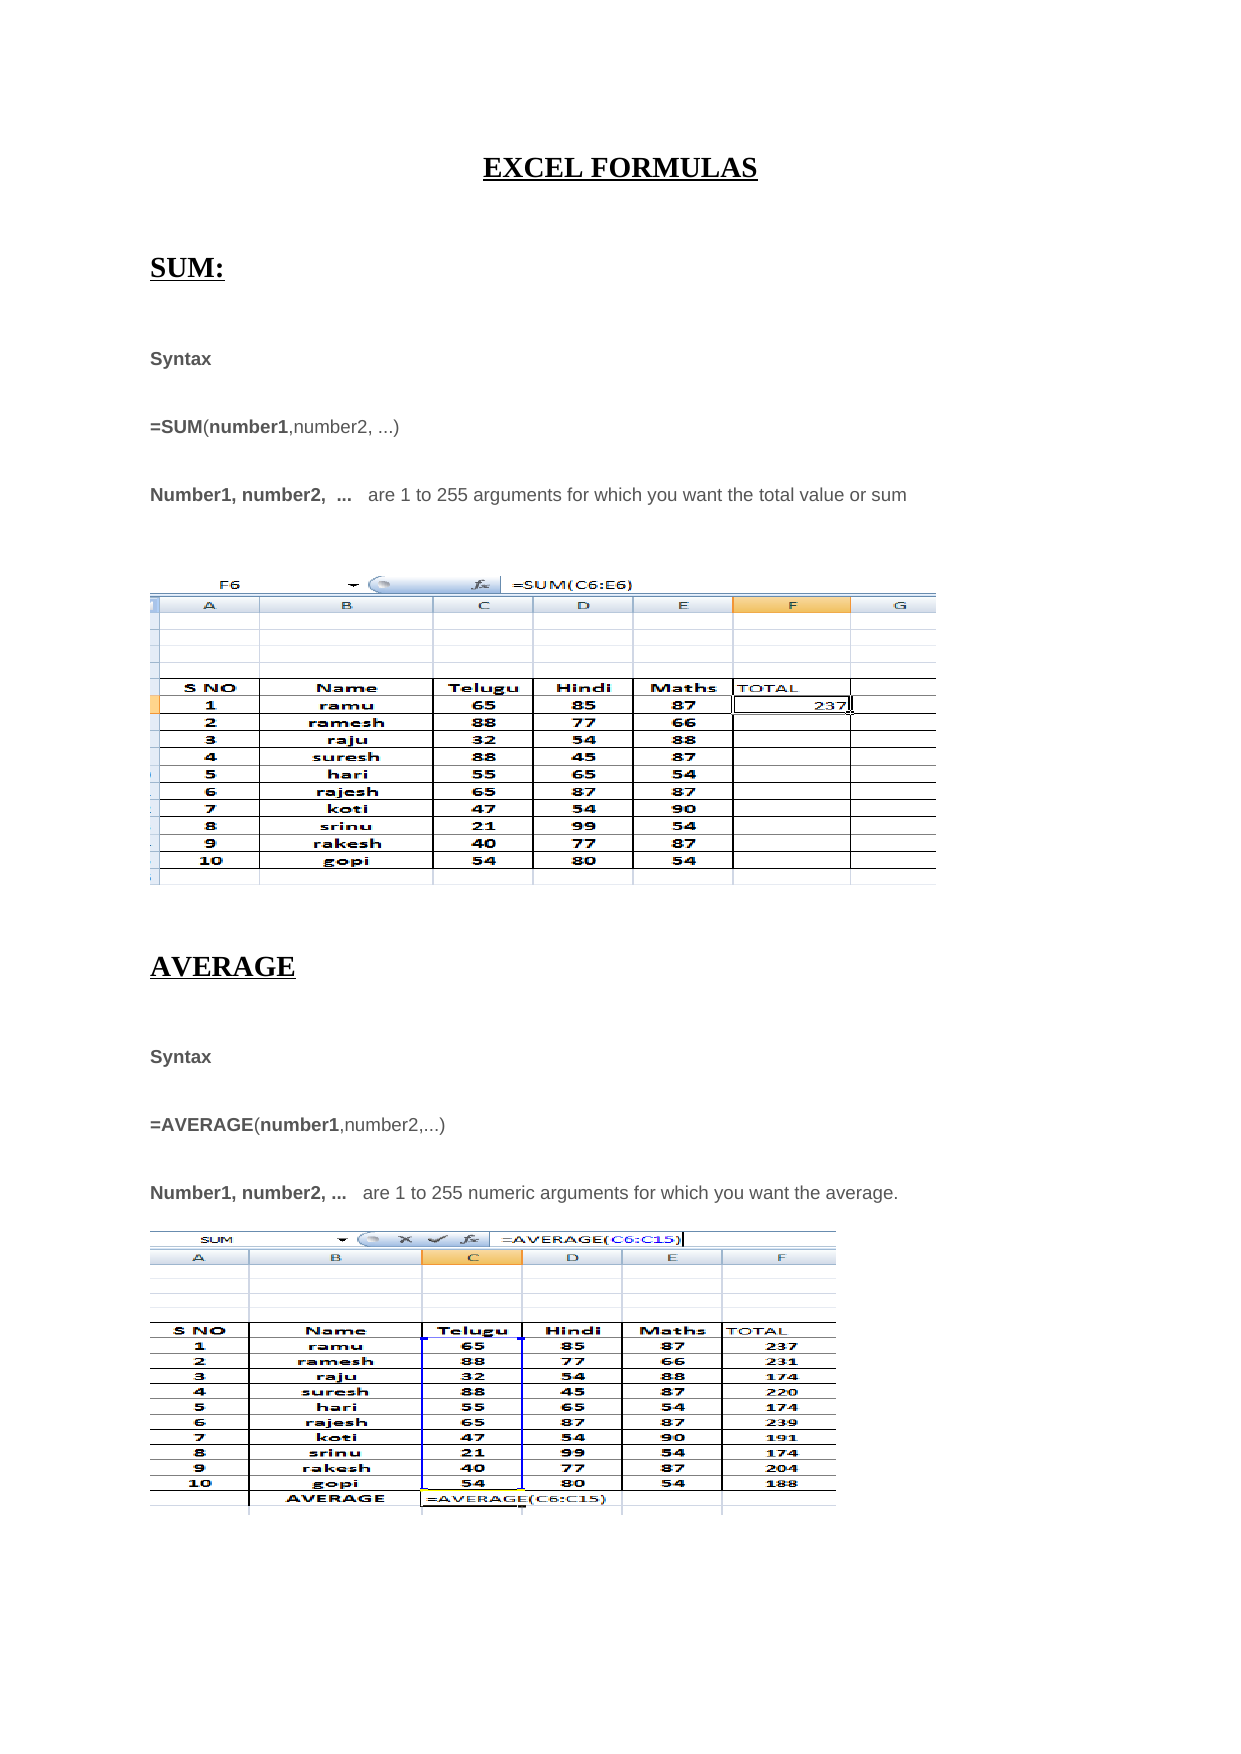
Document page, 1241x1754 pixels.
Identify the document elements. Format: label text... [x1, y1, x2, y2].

text AVERAGE [150, 949, 1090, 982]
text Syntax [150, 1027, 1090, 1067]
text SUM: [150, 251, 1090, 284]
text EXCEL FORMULAS [150, 150, 1090, 183]
text Number1, number2, ... are 1 to 255 numeric arguments for which you want the average. [150, 1163, 1090, 1203]
text =AVERAGE(number1,number2,...) [150, 1095, 1090, 1135]
text Number1, number2, ... are 1 to 255 arguments for which you want the total value or sum [150, 465, 1090, 505]
text =SUM(number1,number2, ...) [150, 397, 1090, 437]
picture [150, 576, 936, 885]
text Syntax [150, 329, 1090, 369]
picture [150, 1231, 836, 1515]
